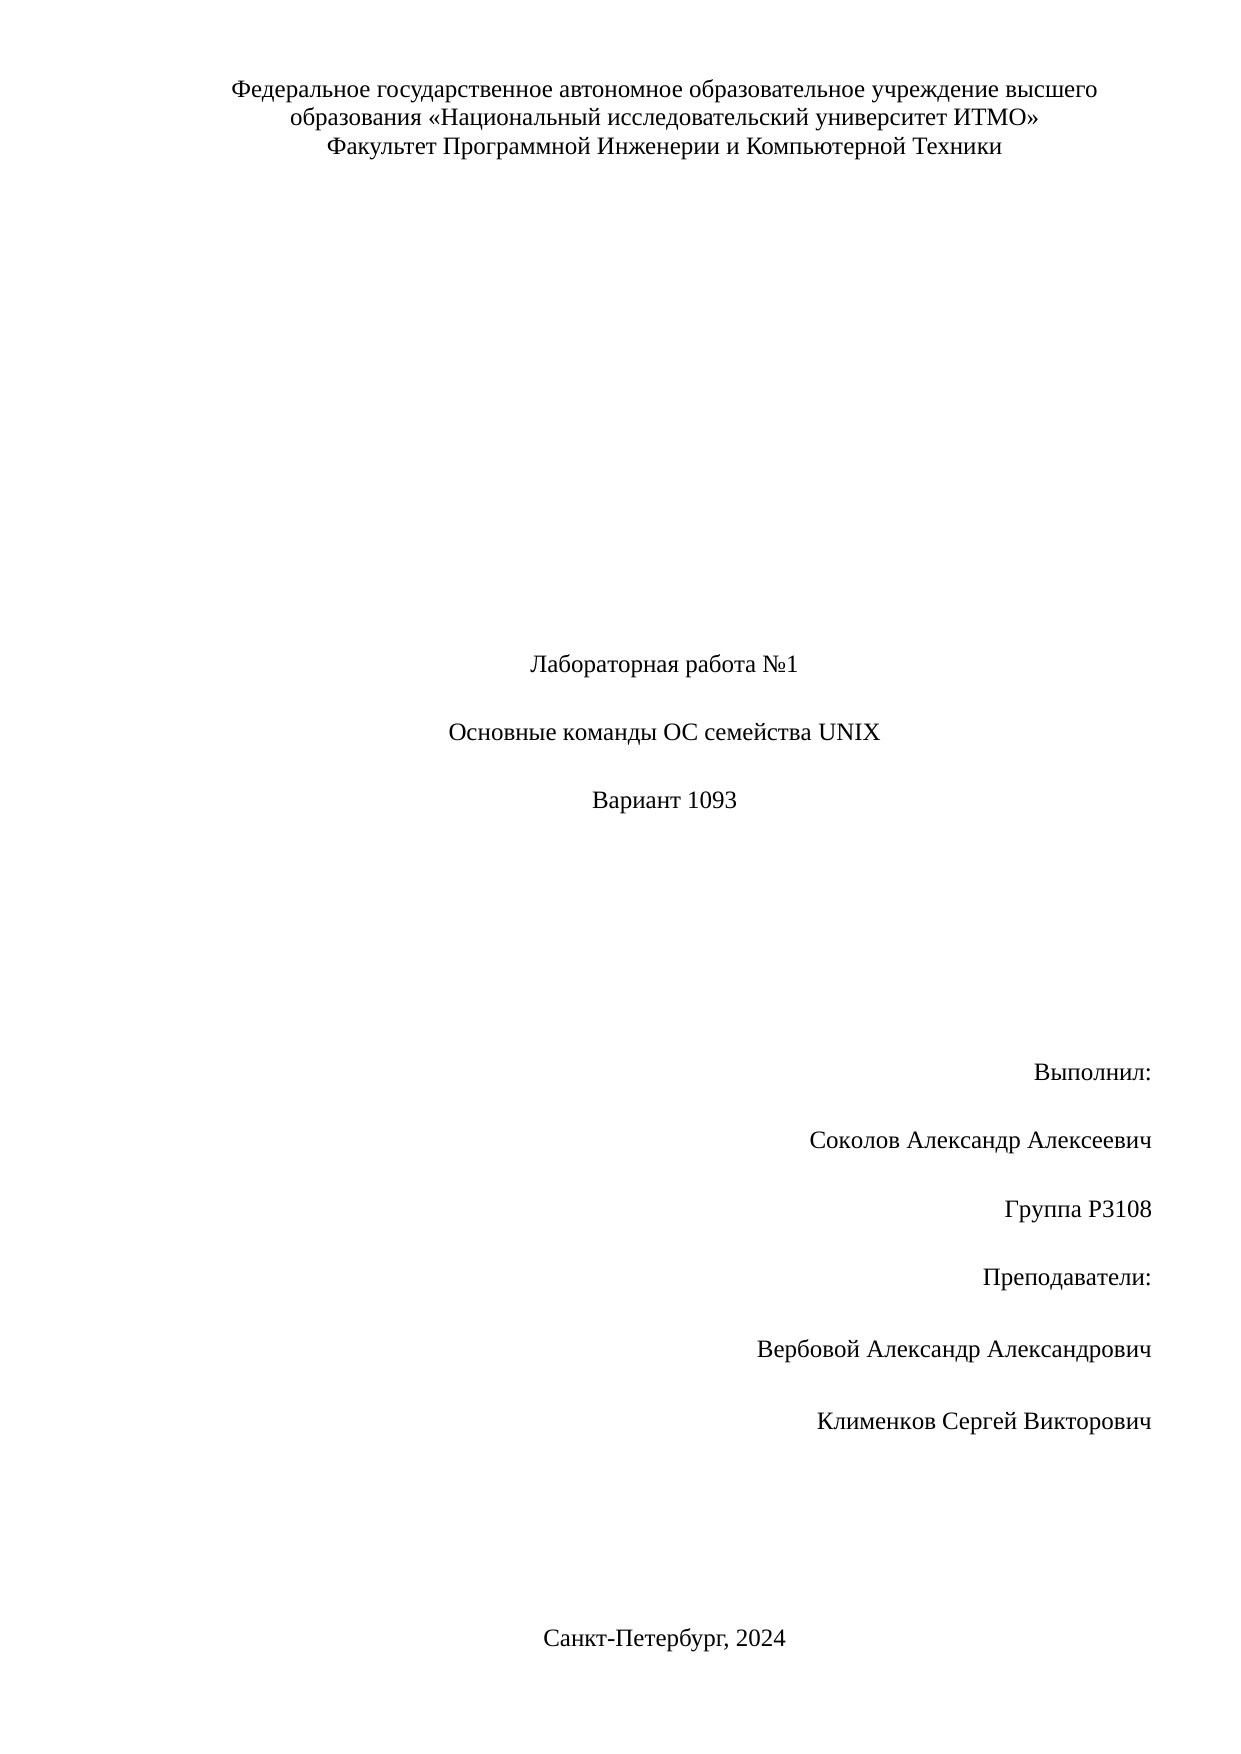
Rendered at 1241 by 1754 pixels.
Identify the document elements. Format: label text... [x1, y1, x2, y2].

text Выполнил: [177, 1057, 1152, 1086]
text Вариант 1093 [177, 785, 1152, 814]
text Группа P3108 [177, 1194, 1152, 1222]
text Лабораторная работа №1 [177, 649, 1152, 677]
text Вербовой Александр Александрович [177, 1334, 1152, 1363]
text Клименков Сергей Викторович [177, 1406, 1152, 1435]
text Преподаватели: [177, 1262, 1152, 1291]
text Соколов Александр Алексеевич [177, 1126, 1152, 1154]
text Основные команды ОС семейства UNIX [177, 717, 1152, 746]
